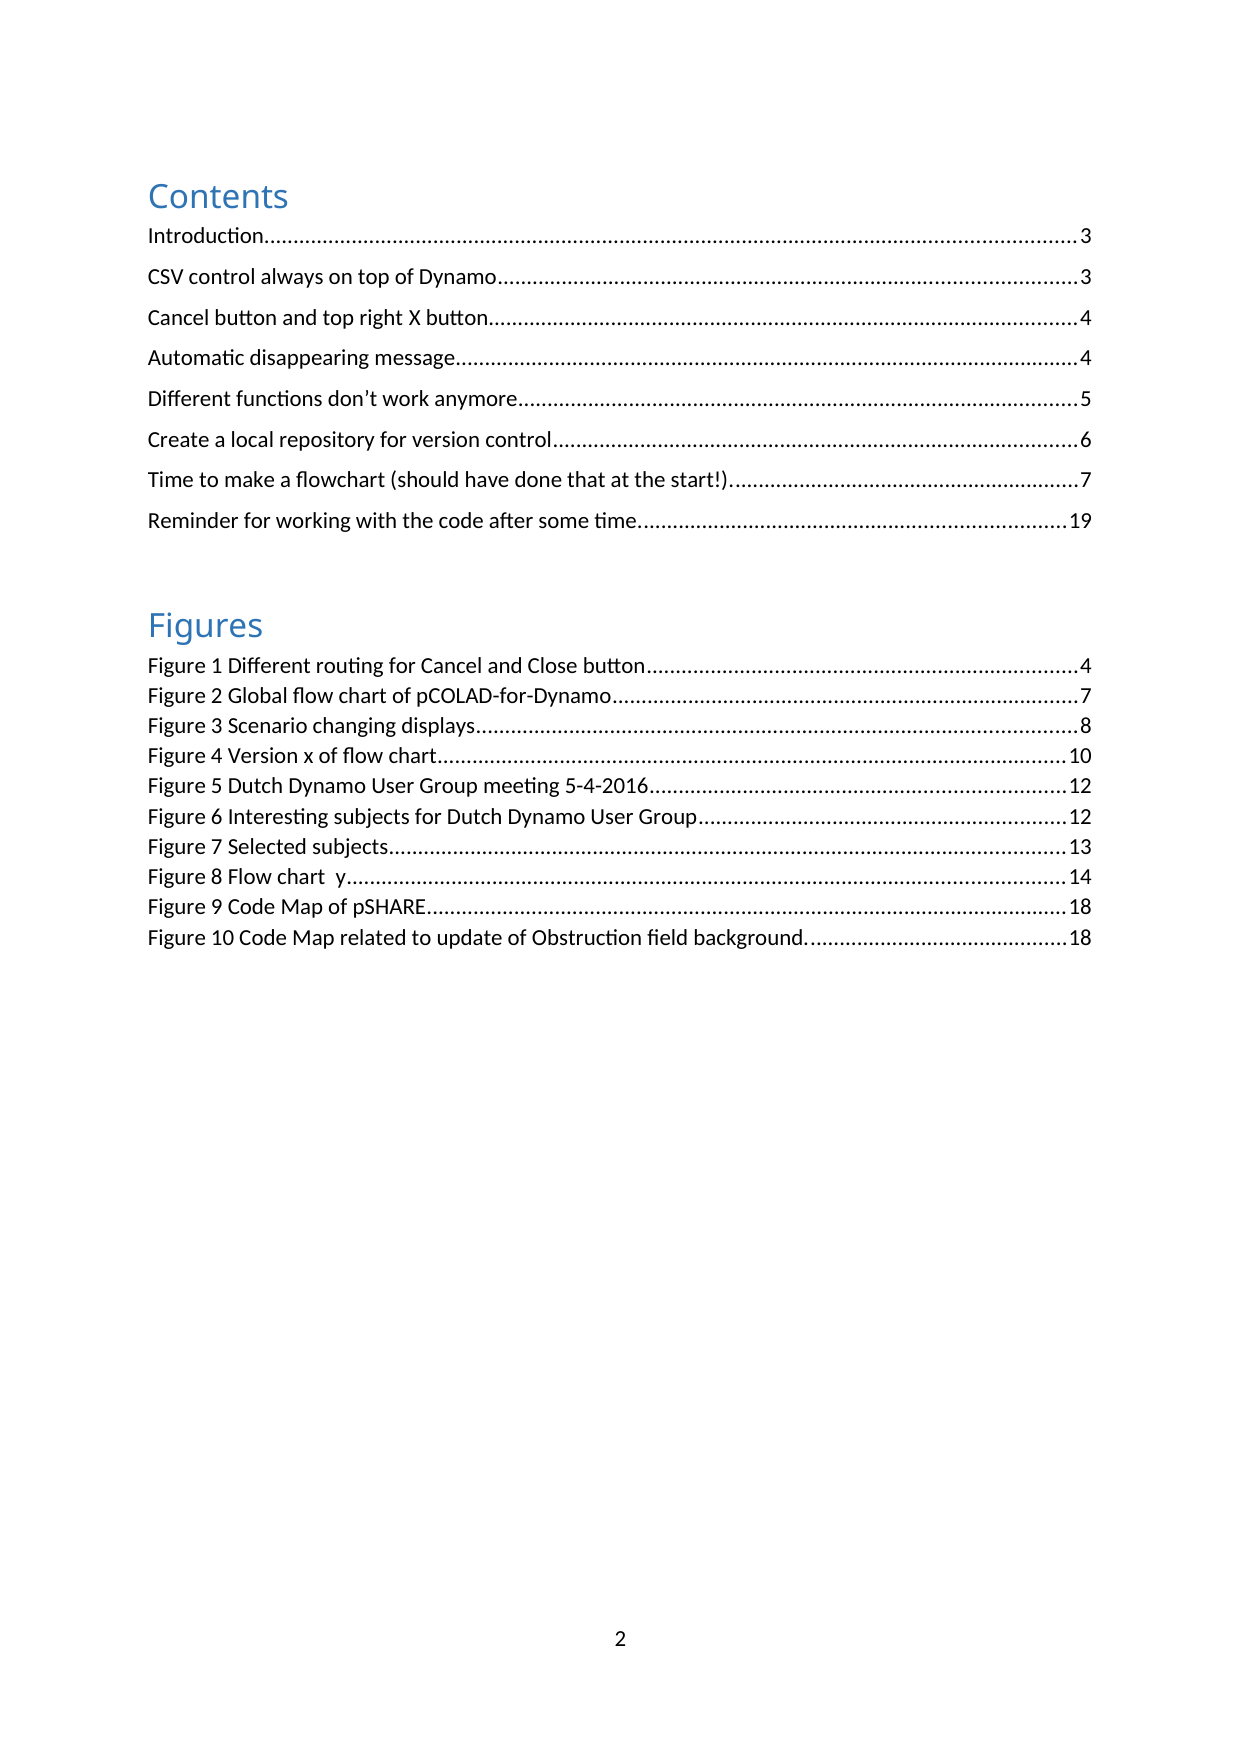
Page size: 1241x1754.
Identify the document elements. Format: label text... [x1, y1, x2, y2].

subtitle Figures [148, 602, 1092, 647]
text Figure 5 Dutch Dynamo User Group meeting 5-4-2016 12 [148, 772, 1092, 800]
text Figure 10 Code Map related to update of Obstruction field background. 18 [148, 923, 1092, 951]
text Figure 7 Selected subjects 13 [148, 832, 1092, 860]
text Figure 3 Scenario changing displays 8 [148, 711, 1092, 739]
text Figure 9 Code Map of pSHARE 18 [148, 892, 1092, 921]
text Figure 8 Flow chart y 14 [148, 862, 1092, 890]
text Figure 2 Global flow chart of pCOLAD-for-Dynamo 7 [148, 681, 1092, 709]
text Figure 4 Version x of flow chart 10 [148, 741, 1092, 769]
text Figure 1 Different routing for Cancel and Close button 4 [148, 651, 1092, 679]
text Figure 6 Interesting subjects for Dutch Dynamo User Group 12 [148, 802, 1092, 830]
